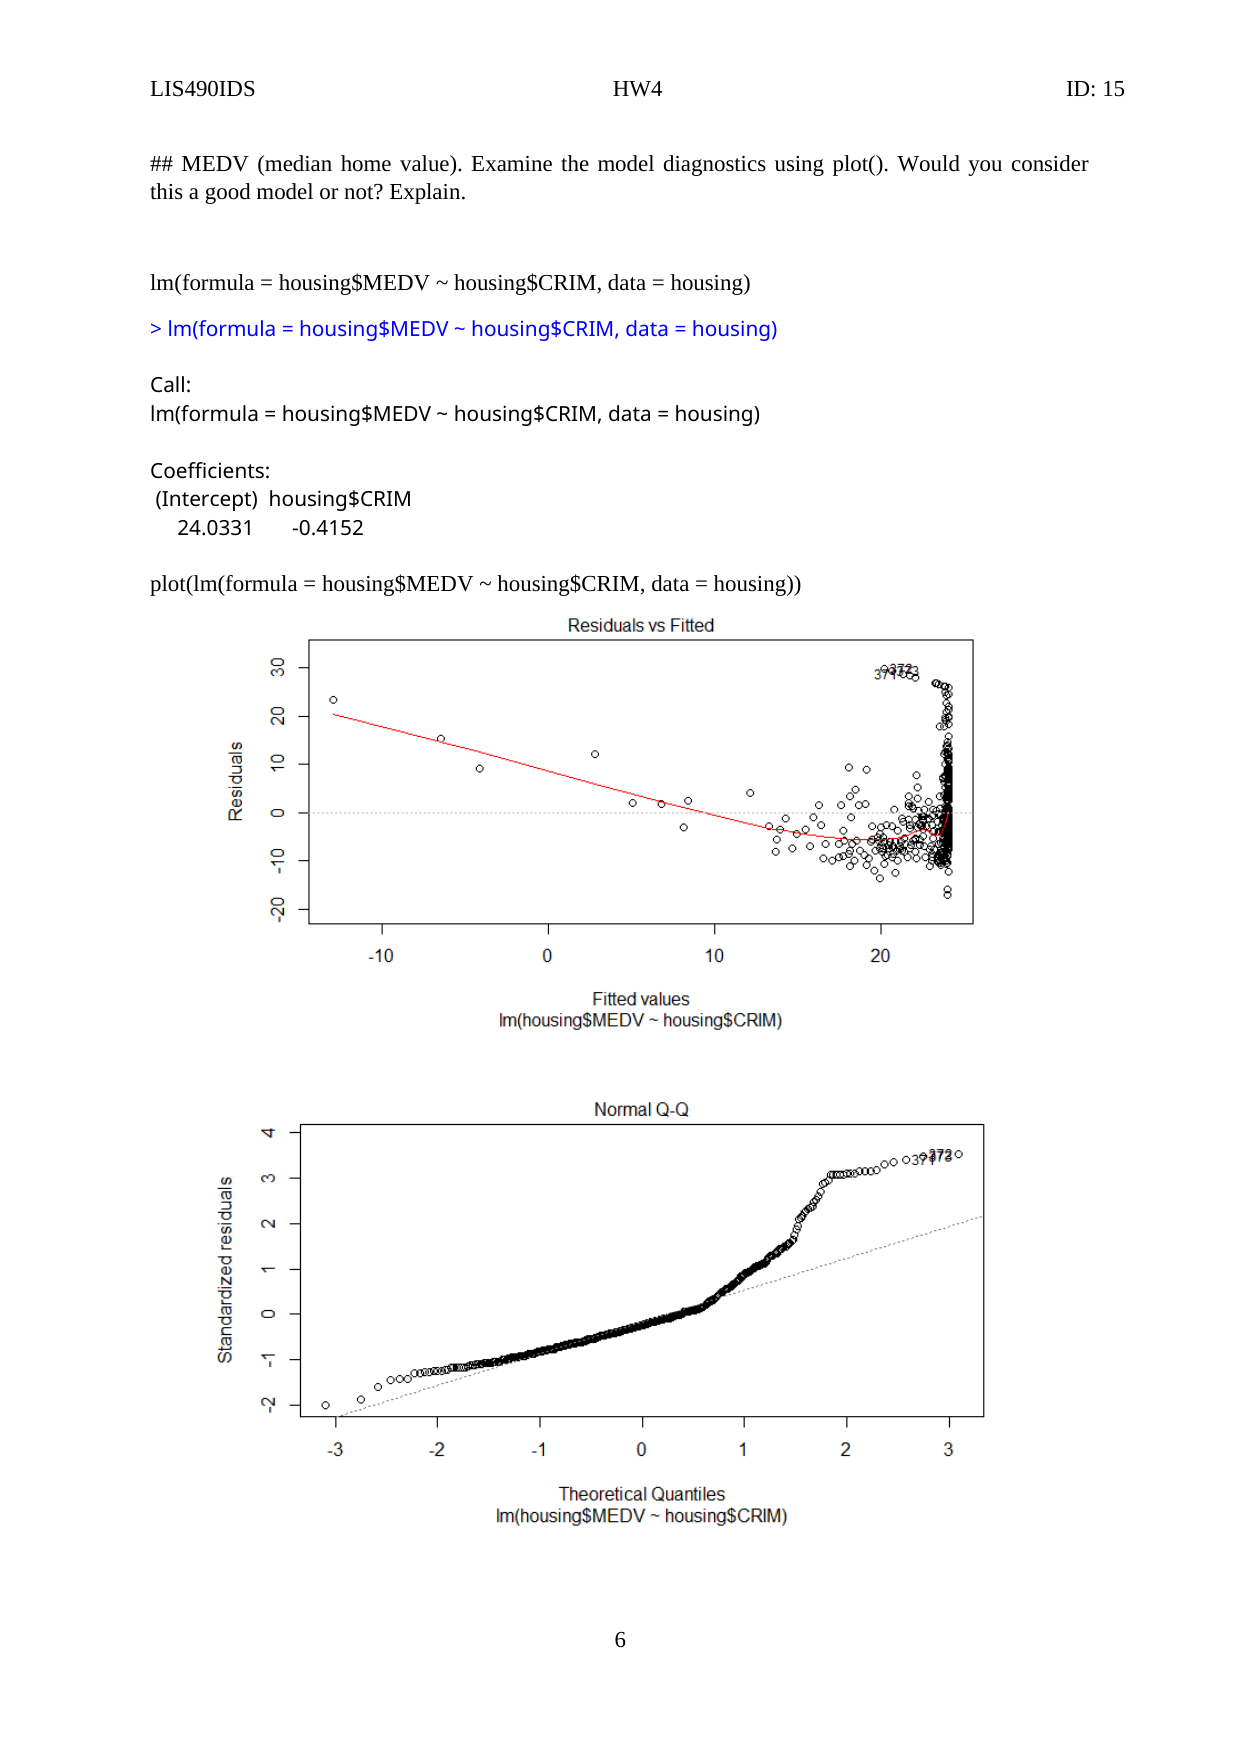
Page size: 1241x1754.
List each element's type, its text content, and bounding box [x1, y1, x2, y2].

text (Intercept) housing$CRIM [150, 484, 1090, 513]
text 24.0331 -0.4152 [150, 513, 1090, 541]
text lm(formula = housing$MEDV ~ housing$CRIM, data = housing) [150, 269, 1090, 295]
picture [222, 614, 1018, 1032]
text ## MEDV (median home value). Examine the model diagnostics using plot(). Would you consider this a good model or not? Explain. [150, 150, 1090, 205]
text Call: [150, 371, 1090, 399]
text lm(formula = housing$MEDV ~ housing$CRIM, data = housing) [150, 399, 1090, 427]
text plot(lm(formula = housing$MEDV ~ housing$CRIM, data = housing)) [150, 570, 1090, 596]
text Coefficients: [150, 456, 1090, 484]
picture [211, 1095, 1030, 1528]
text > lm(formula = housing$MEDV ~ housing$CRIM, data = housing) [150, 314, 1090, 342]
